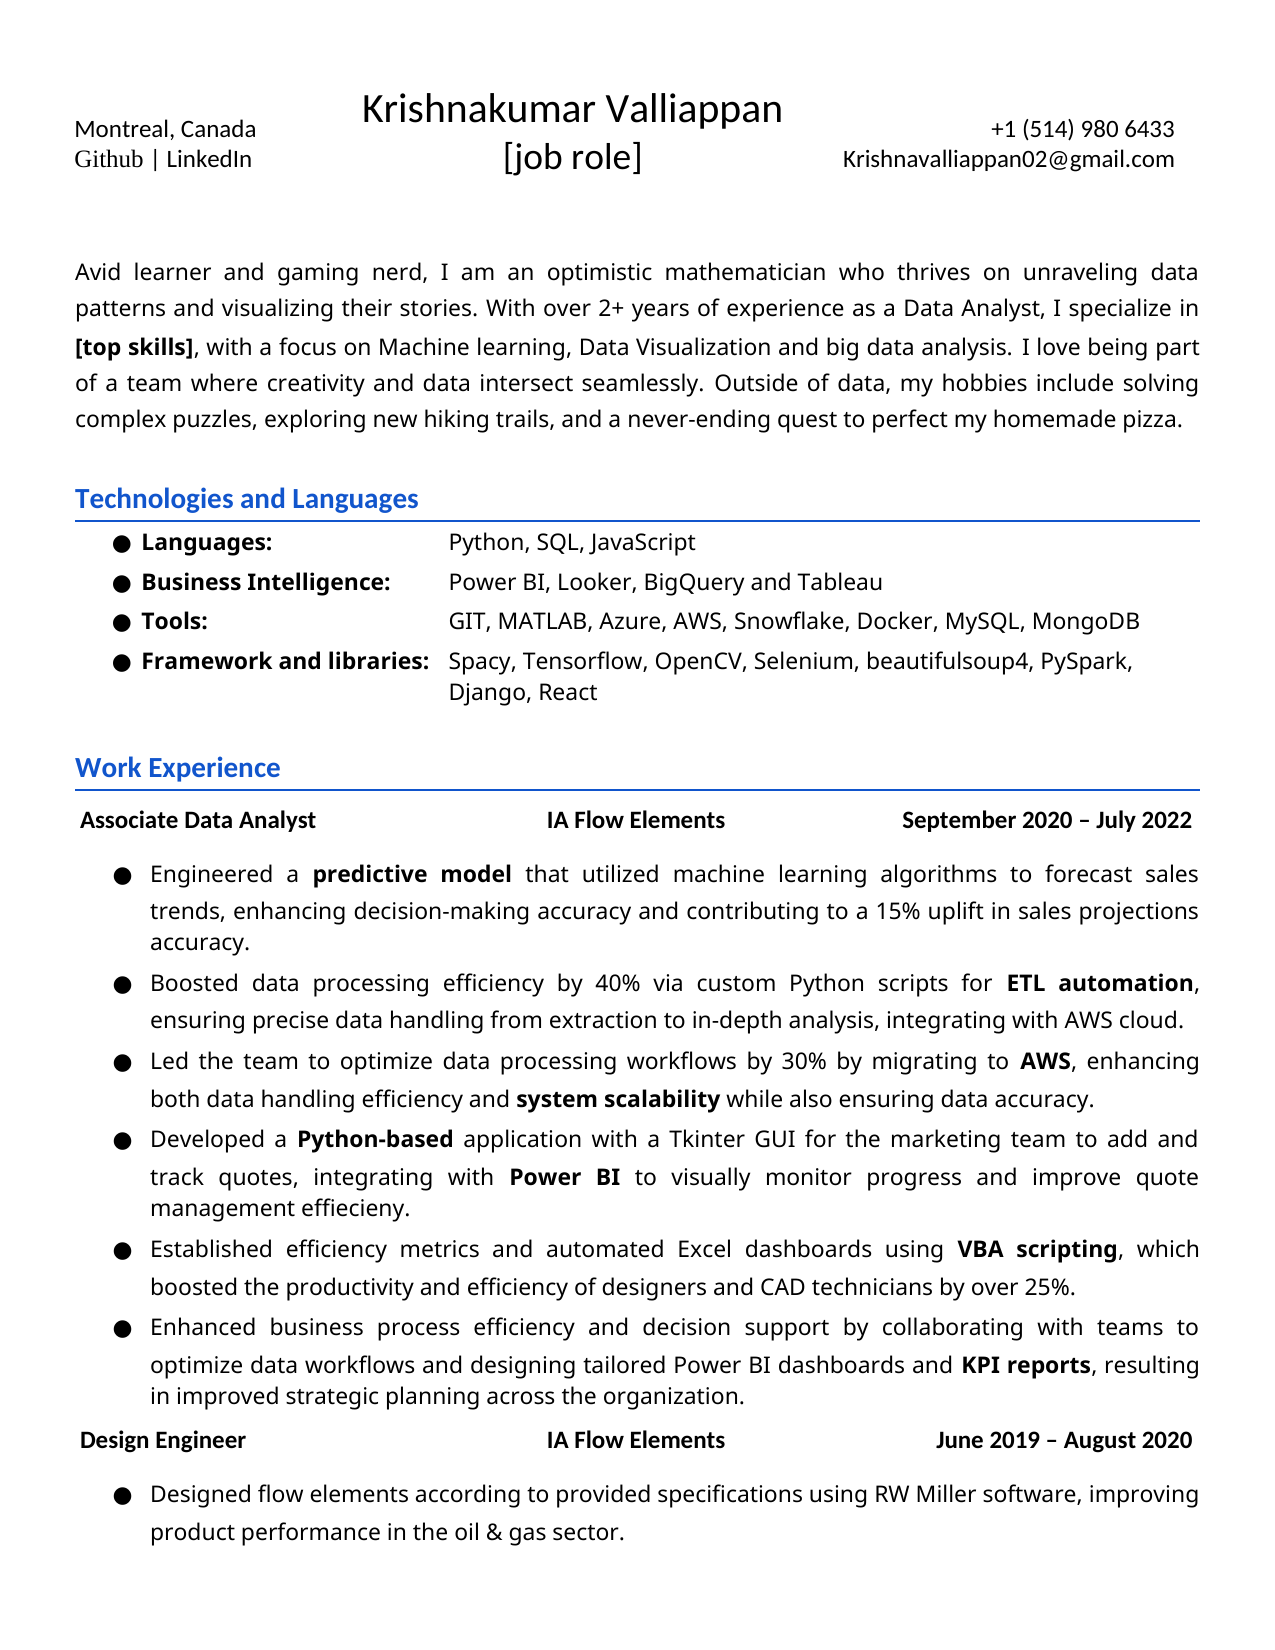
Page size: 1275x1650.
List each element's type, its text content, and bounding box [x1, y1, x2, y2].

table_header Design Engineer [76, 1411, 450, 1468]
subtitle Technologies and Languages [75, 480, 1200, 520]
subtitle Work Experience [75, 749, 1200, 789]
subtitle Avid learner and gaming nerd, I am an optimistic mathematician who thrives on unraveling data patterns and visualizing their stories. With over 2+ years of experience as a Data Analyst, I specialize in [top skills], with a focus on Machine learning, Data Visualization and big data analysis. I love being part of a team where creativity and data intersect seamlessly. Outside of data, my hobbies include solving complex puzzles, exploring new hiking trails, and a never-ending quest to perfect my homemade pizza. [75, 256, 1200, 438]
table_header Krishnakumar Valliappan [job role] [329, 72, 816, 189]
table_header September 2020 – July 2022 [825, 791, 1199, 848]
table_header June 2019 – August 2020 [825, 1411, 1199, 1468]
table_header Montreal, Canada Github | LinkedIn [64, 72, 329, 189]
table_cell Framework and libraries: [89, 641, 444, 712]
table_header Python, SQL, JavaScript [444, 522, 1197, 562]
table_header Associate Data Analyst [76, 791, 450, 848]
table_header IA Flow Elements [450, 1411, 825, 1468]
list Enhanced business process efficiency and decision support by collaborating with teams to optimize data workflows and designing tailored Power BI dashboards and KPI reports, resulting in improved strategic planning across the organization. [112, 1302, 1200, 1411]
table_cell GIT, MATLAB, Azure, AWS, Snowflake, Docker, MySQL, MongoDB [444, 601, 1197, 641]
table_cell Power BI, Looker, BigQuery and Tableau [444, 562, 1197, 601]
list Led the team to optimize data processing workflows by 30% by migrating to AWS, enhancing both data handling efficiency and system scalability while also ensuring data accuracy. [112, 1036, 1200, 1114]
list Engineered a predictive model that utilized machine learning algorithms to forecast sales trends, enhancing decision-making accuracy and contributing to a 15% uplift in sales projections accuracy. [112, 848, 1200, 957]
table_header +1 (514) 980 6433 Krishnavalliappan02@gmail.com [816, 72, 1185, 189]
table_header Languages: [89, 522, 444, 562]
list Established efficiency metrics and automated Excel dashboards using VBA scripting, which boosted the productivity and efficiency of designers and CAD technicians by over 25%. [112, 1223, 1200, 1302]
table_cell Spacy, Tensorflow, OpenCV, Selenium, beautifulsoup4, PySpark, Django, React [444, 641, 1197, 712]
list Boosted data processing efficiency by 40% via custom Python scripts for ETL automation, ensuring precise data handling from extraction to in-depth analysis, integrating with AWS cloud. [112, 957, 1200, 1036]
table_cell Tools: [89, 601, 444, 641]
table_header IA Flow Elements [450, 791, 825, 848]
list Developed a Python-based application with a Tkinter GUI for the marketing team to add and track quotes, integrating with Power BI to visually monitor progress and improve quote management effiecieny. [112, 1114, 1200, 1223]
table_cell Business Intelligence: [89, 562, 444, 601]
list Designed flow elements according to provided specifications using RW Miller software, improving product performance in the oil & gas sector. [112, 1468, 1200, 1547]
